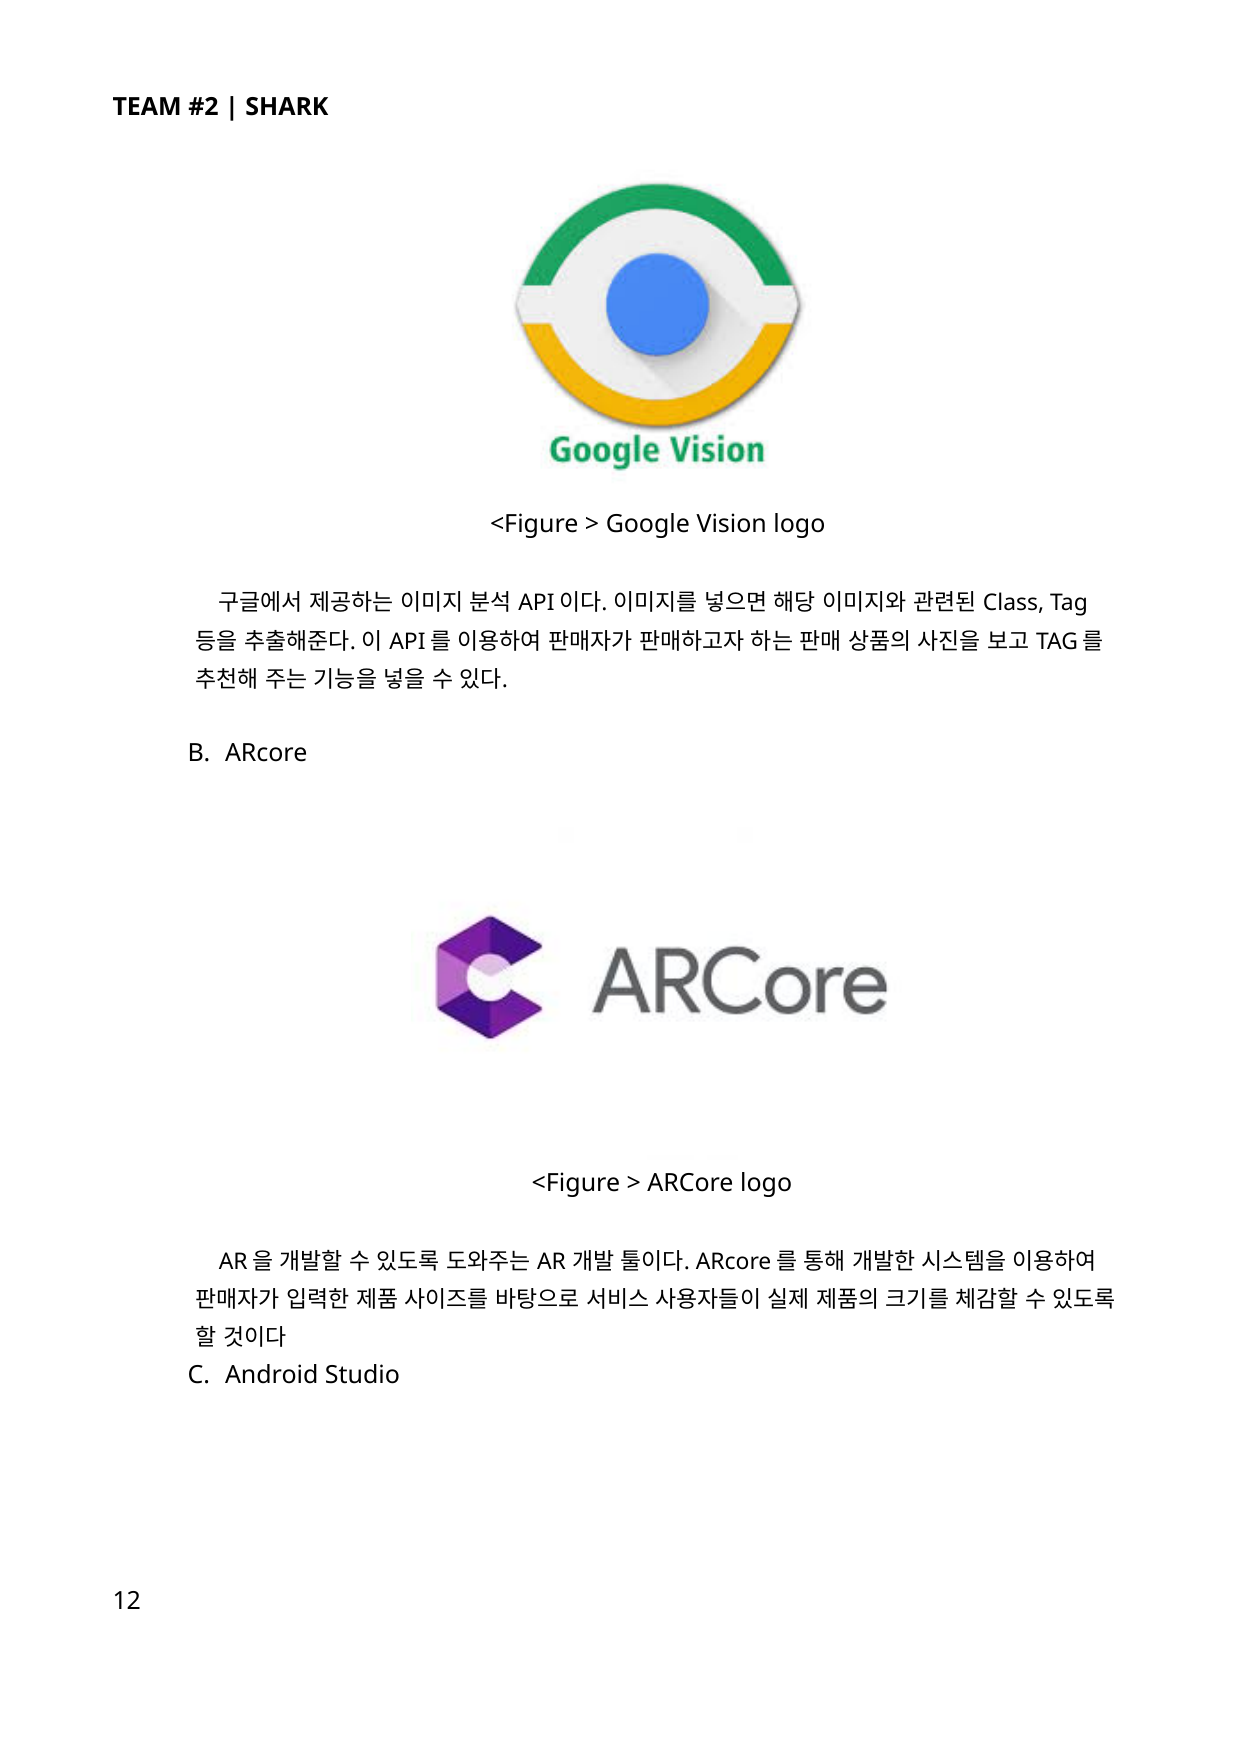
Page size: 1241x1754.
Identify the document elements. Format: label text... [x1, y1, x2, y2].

picture [427, 156, 888, 501]
text <Figure > ARCore logo [196, 1164, 1128, 1198]
subtitle ARcore [187, 735, 1128, 769]
picture [410, 813, 913, 1160]
text 구글에서 제공하는 이미지 분석 API이다. 이미지를 넣으면 해당 이미지와 관련된 Class, Tag등을 추출해준다. 이 API를 이용하여 판매자가 판매하고자 하는 판매 상품의 사진을 보고 TAG를 추천해 주는 기능을 넣을 수 있다. [196, 584, 1128, 694]
subtitle Android Studio [187, 1357, 1128, 1391]
text <Figure > Google Vision logo [187, 506, 1128, 540]
text AR을 개발할 수 있도록 도와주는 AR 개발 툴이다. ARcore를 통해 개발한 시스템을 이용하여 판매자가 입력한 제품 사이즈를 바탕으로 서비스 사용자들이 실제 제품의 크기를 체감할 수 있도록 할 것이다 [196, 1243, 1128, 1352]
